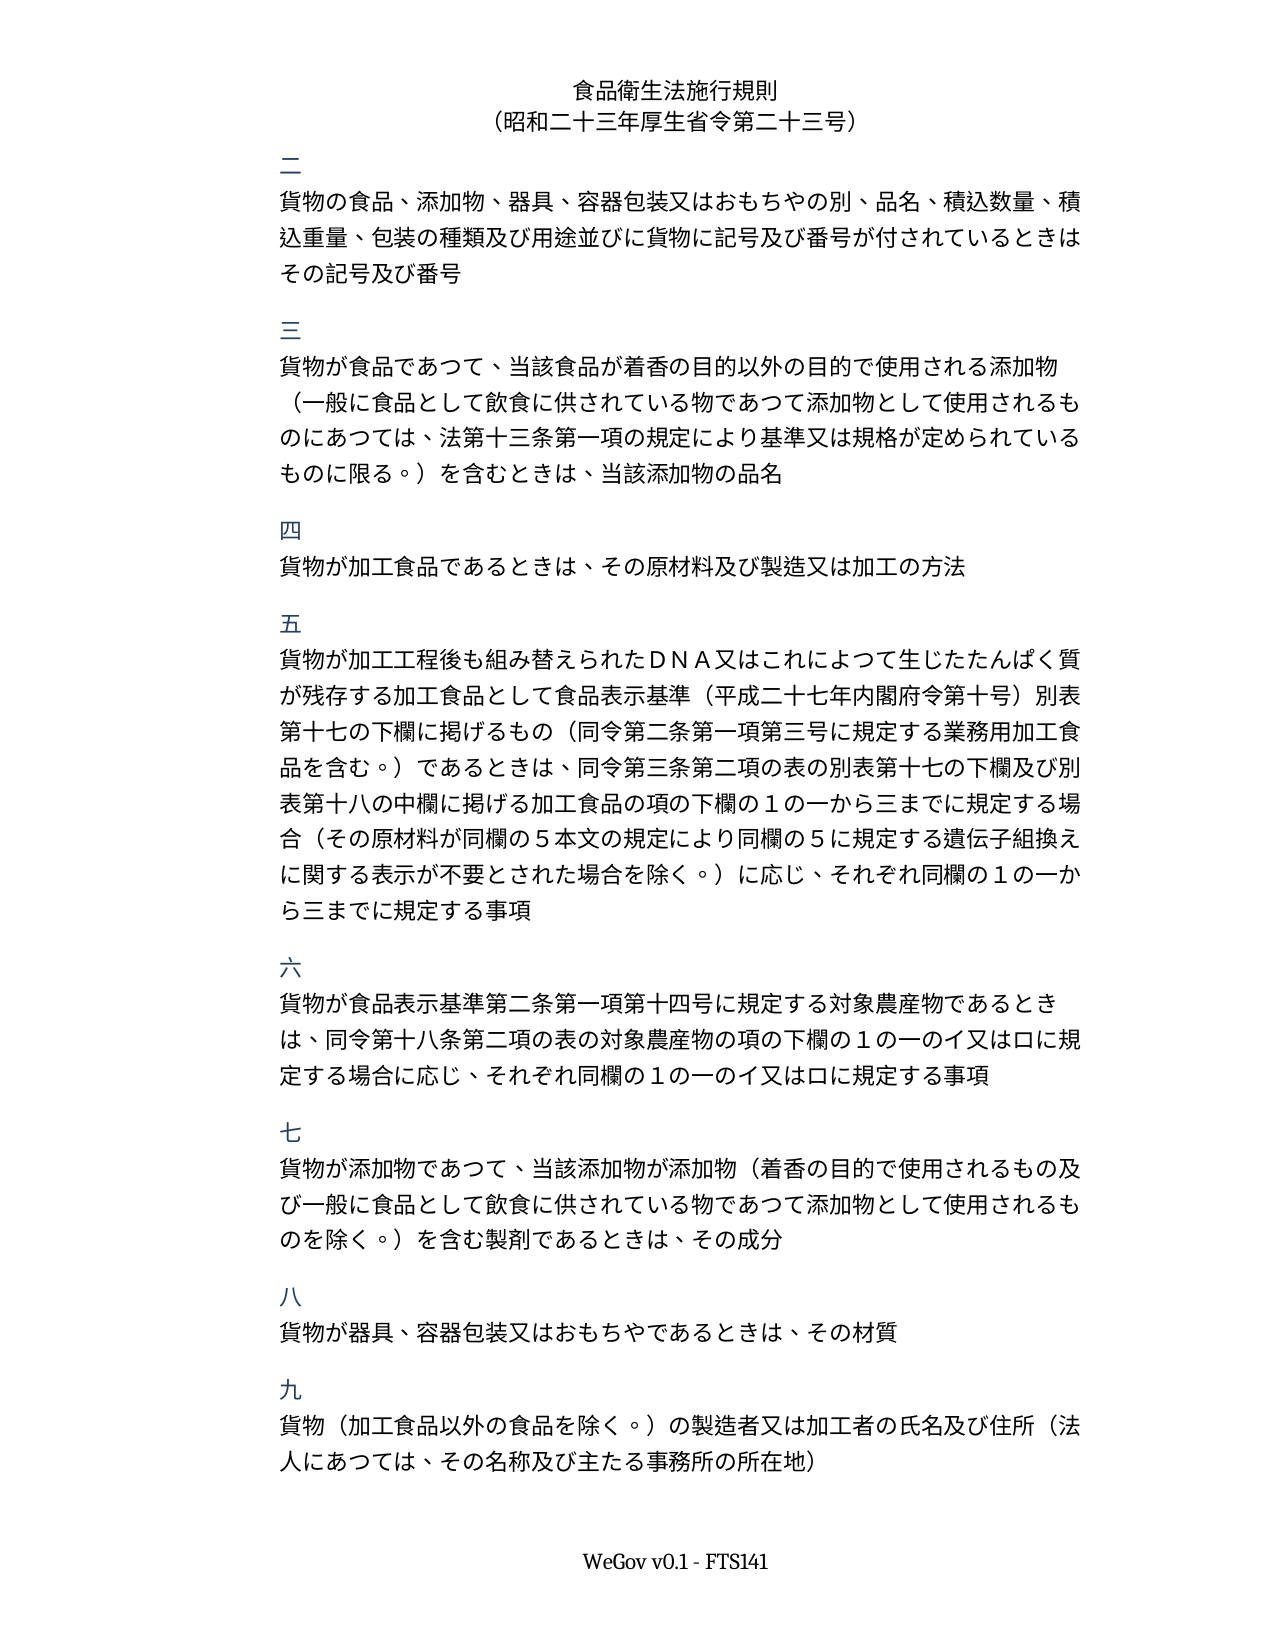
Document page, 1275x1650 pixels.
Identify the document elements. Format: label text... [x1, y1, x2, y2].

subtitle 八 [279, 1281, 1087, 1312]
text 貨物が添加物であつて、当該添加物が添加物（着香の目的で使用されるもの及び一般に食品として飲食に供されている物であつて添加物として使用されるものを除く。）を含む製剤であるときは、その成分 [279, 1153, 1087, 1256]
text 貨物が加工工程後も組み替えられたＤＮＡ又はこれによつて生じたたんぱく質が残存する加工食品として食品表示基準（平成二十七年内閣府令第十号）別表第十七の下欄に掲げるもの（同令第二条第一項第三号に規定する業務用加工食品を含む。）であるときは、同令第三条第二項の表の別表第十七の下欄及び別表第十八の中欄に掲げる加工食品の項の下欄の１の一から三までに規定する場合（その原材料が同欄の５本文の規定により同欄の５に規定する遺伝子組換えに関する表示が不要とされた場合を除く。）に応じ、それぞれ同欄の１の一から三までに規定する事項 [279, 644, 1087, 927]
text 貨物が食品であつて、当該食品が着香の目的以外の目的で使用される添加物（一般に食品として飲食に供されている物であつて添加物として使用されるものにあつては、法第十三条第一項の規定により基準又は規格が定められているものに限る。）を含むときは、当該添加物の品名 [279, 351, 1087, 489]
text 貨物の食品、添加物、器具、容器包装又はおもちやの別、品名、積込数量、積込重量、包装の種類及び用途並びに貨物に記号及び番号が付されているときはその記号及び番号 [279, 186, 1087, 289]
subtitle 四 [279, 515, 1087, 546]
text 貨物（加工食品以外の食品を除く。）の製造者又は加工者の氏名及び住所（法人にあつては、その名称及び主たる事務所の所在地） [279, 1410, 1087, 1477]
subtitle 七 [279, 1117, 1087, 1148]
subtitle 三 [279, 314, 1087, 346]
subtitle 五 [279, 608, 1087, 639]
text 貨物が器具、容器包装又はおもちやであるときは、その材質 [279, 1317, 1087, 1348]
subtitle 六 [279, 952, 1087, 983]
subtitle 九 [279, 1374, 1087, 1405]
text 貨物が食品表示基準第二条第一項第十四号に規定する対象農産物であるときは、同令第十八条第二項の表の対象農産物の項の下欄の１の一のイ又はロに規定する場合に応じ、それぞれ同欄の１の一のイ又はロに規定する事項 [279, 988, 1087, 1091]
text 貨物が加工食品であるときは、その原材料及び製造又は加工の方法 [279, 551, 1087, 582]
subtitle 二 [279, 150, 1087, 181]
